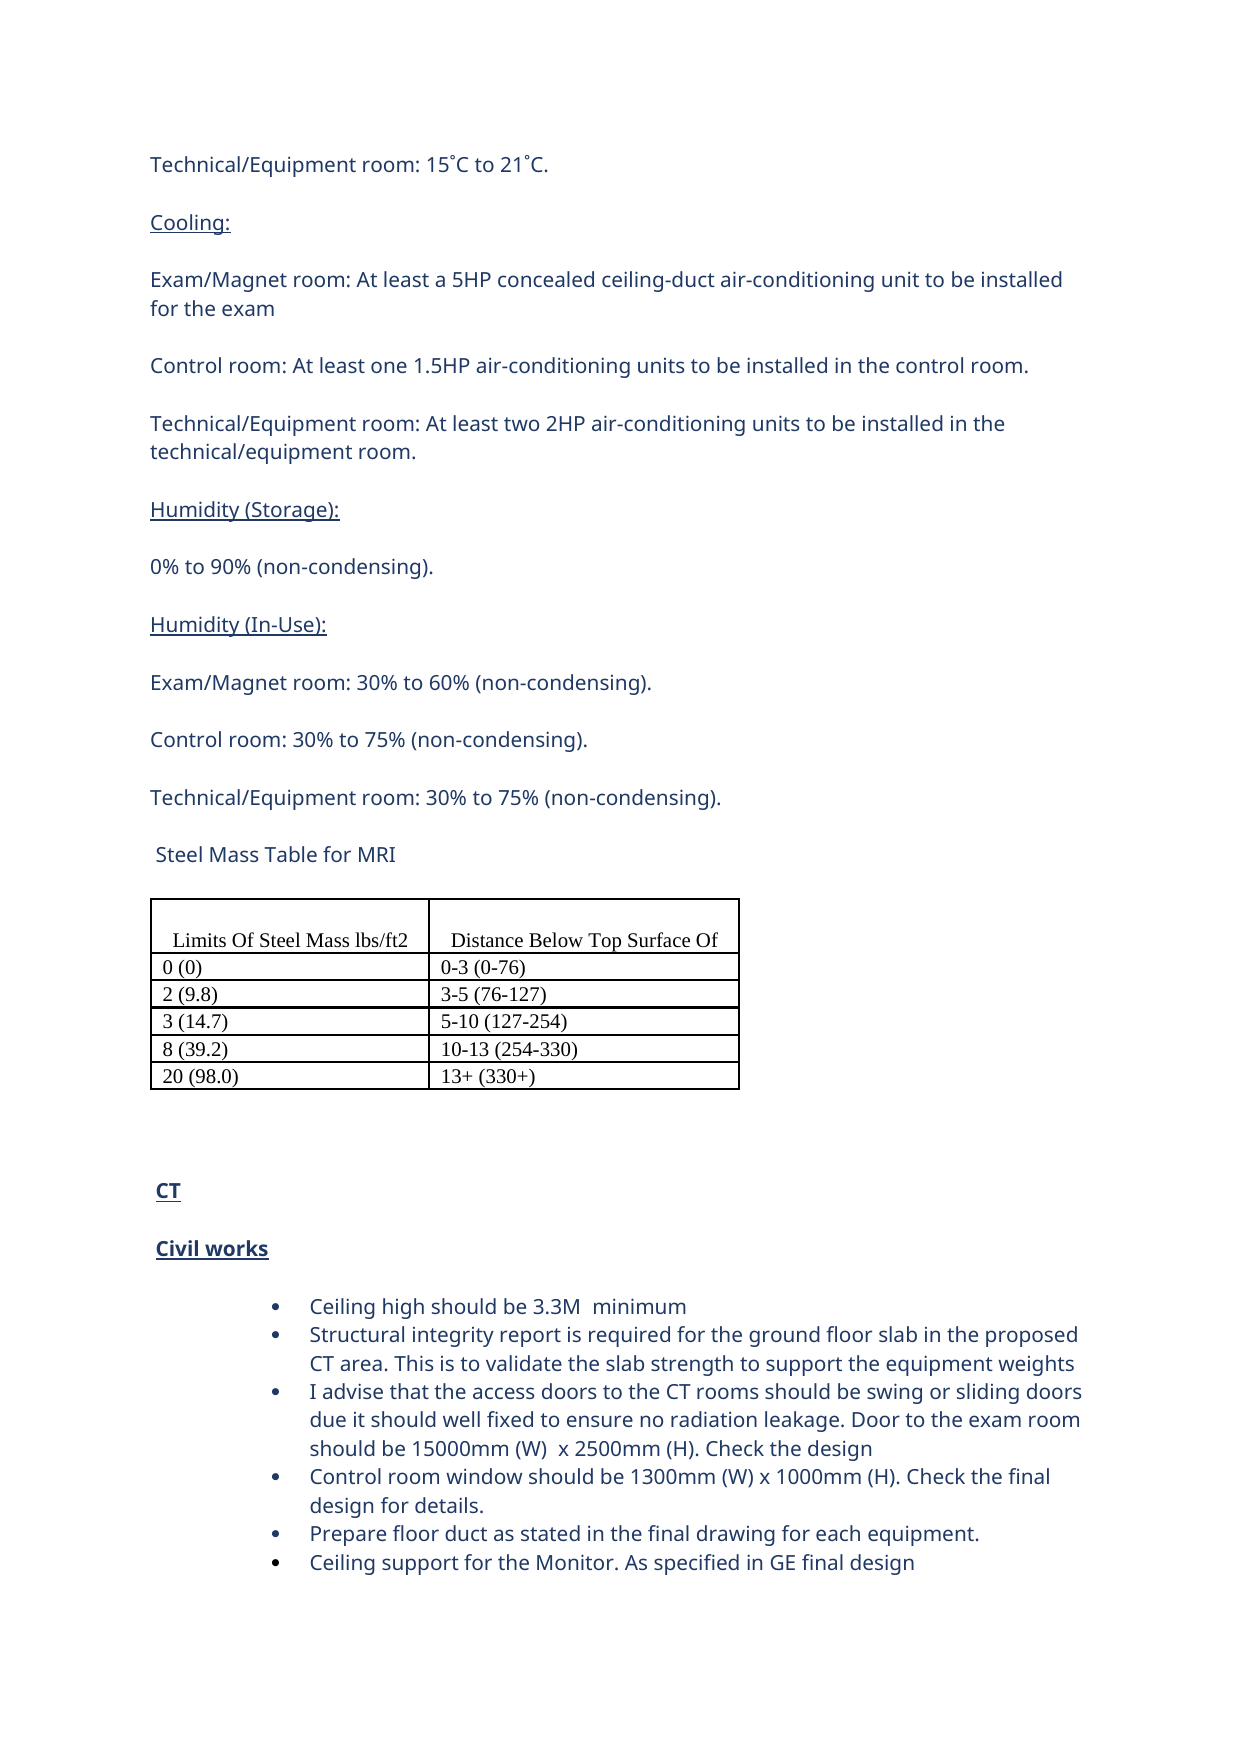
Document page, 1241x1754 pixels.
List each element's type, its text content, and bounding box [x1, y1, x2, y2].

text CT [150, 1177, 1090, 1205]
table_cell 8 (39.2) [152, 1036, 428, 1061]
table_cell 5-10 (127-254) [430, 1009, 738, 1033]
text Technical/Equipment room: At least two 2HP air-conditioning units to be installed in the technical/equipment room. [150, 409, 1090, 466]
list Prepare floor duct as stated in the final drawing for each equipment. [272, 1519, 1090, 1548]
table_cell 0-3 (0-76) [430, 954, 738, 979]
table_header Limits Of Steel Mass lbs/ft2 [152, 900, 428, 952]
table_cell 10-13 (254-330) [430, 1036, 738, 1061]
text Exam/Magnet room: 30% to 60% (non-condensing). [150, 668, 1090, 696]
table_cell 0 (0) [152, 954, 428, 979]
text Technical/Equipment room: 15˚C to 21˚C. [150, 150, 1090, 178]
list Ceiling support for the Monitor. As specified in GE final design [272, 1548, 1090, 1576]
text Cooling: [150, 208, 1090, 236]
text Steel Mass Table for MRI [150, 841, 1090, 869]
list Structural integrity report is required for the ground floor slab in the proposed CT area. This is to validate the slab strength to support the equipment weights [272, 1320, 1090, 1377]
text Humidity (Storage): [150, 495, 1090, 523]
text Technical/Equipment room: 30% to 75% (non-condensing). [150, 783, 1090, 811]
table_cell 13+ (330+) [430, 1063, 738, 1088]
text Civil works [150, 1234, 1090, 1263]
table_cell 2 (9.8) [152, 981, 428, 1006]
text Control room: At least one 1.5HP air-conditioning units to be installed in the control room. [150, 351, 1090, 380]
list Control room window should be 1300mm (W) x 1000mm (H). Check the final design for details. [272, 1462, 1090, 1519]
text Exam/Magnet room: At least a 5HP concealed ceiling-duct air-conditioning unit to be installed for the exam [150, 265, 1090, 322]
table_header Distance Below Top Surface Of [430, 900, 738, 952]
table_cell 3 (14.7) [152, 1009, 428, 1033]
list Ceiling high should be 3.3M minimum [272, 1292, 1090, 1320]
table_cell 3-5 (76-127) [430, 981, 738, 1006]
text Humidity (In-Use): [150, 610, 1090, 638]
text 0% to 90% (non-condensing). [150, 552, 1090, 581]
table_cell 20 (98.0) [152, 1063, 428, 1088]
text Control room: 30% to 75% (non-condensing). [150, 725, 1090, 754]
list I advise that the access doors to the CT rooms should be swing or sliding doors due it should well fixed to ensure no radiation leakage. Door to the exam room should be 15000mm (W) x 2500mm (H). Check the design [272, 1377, 1090, 1462]
